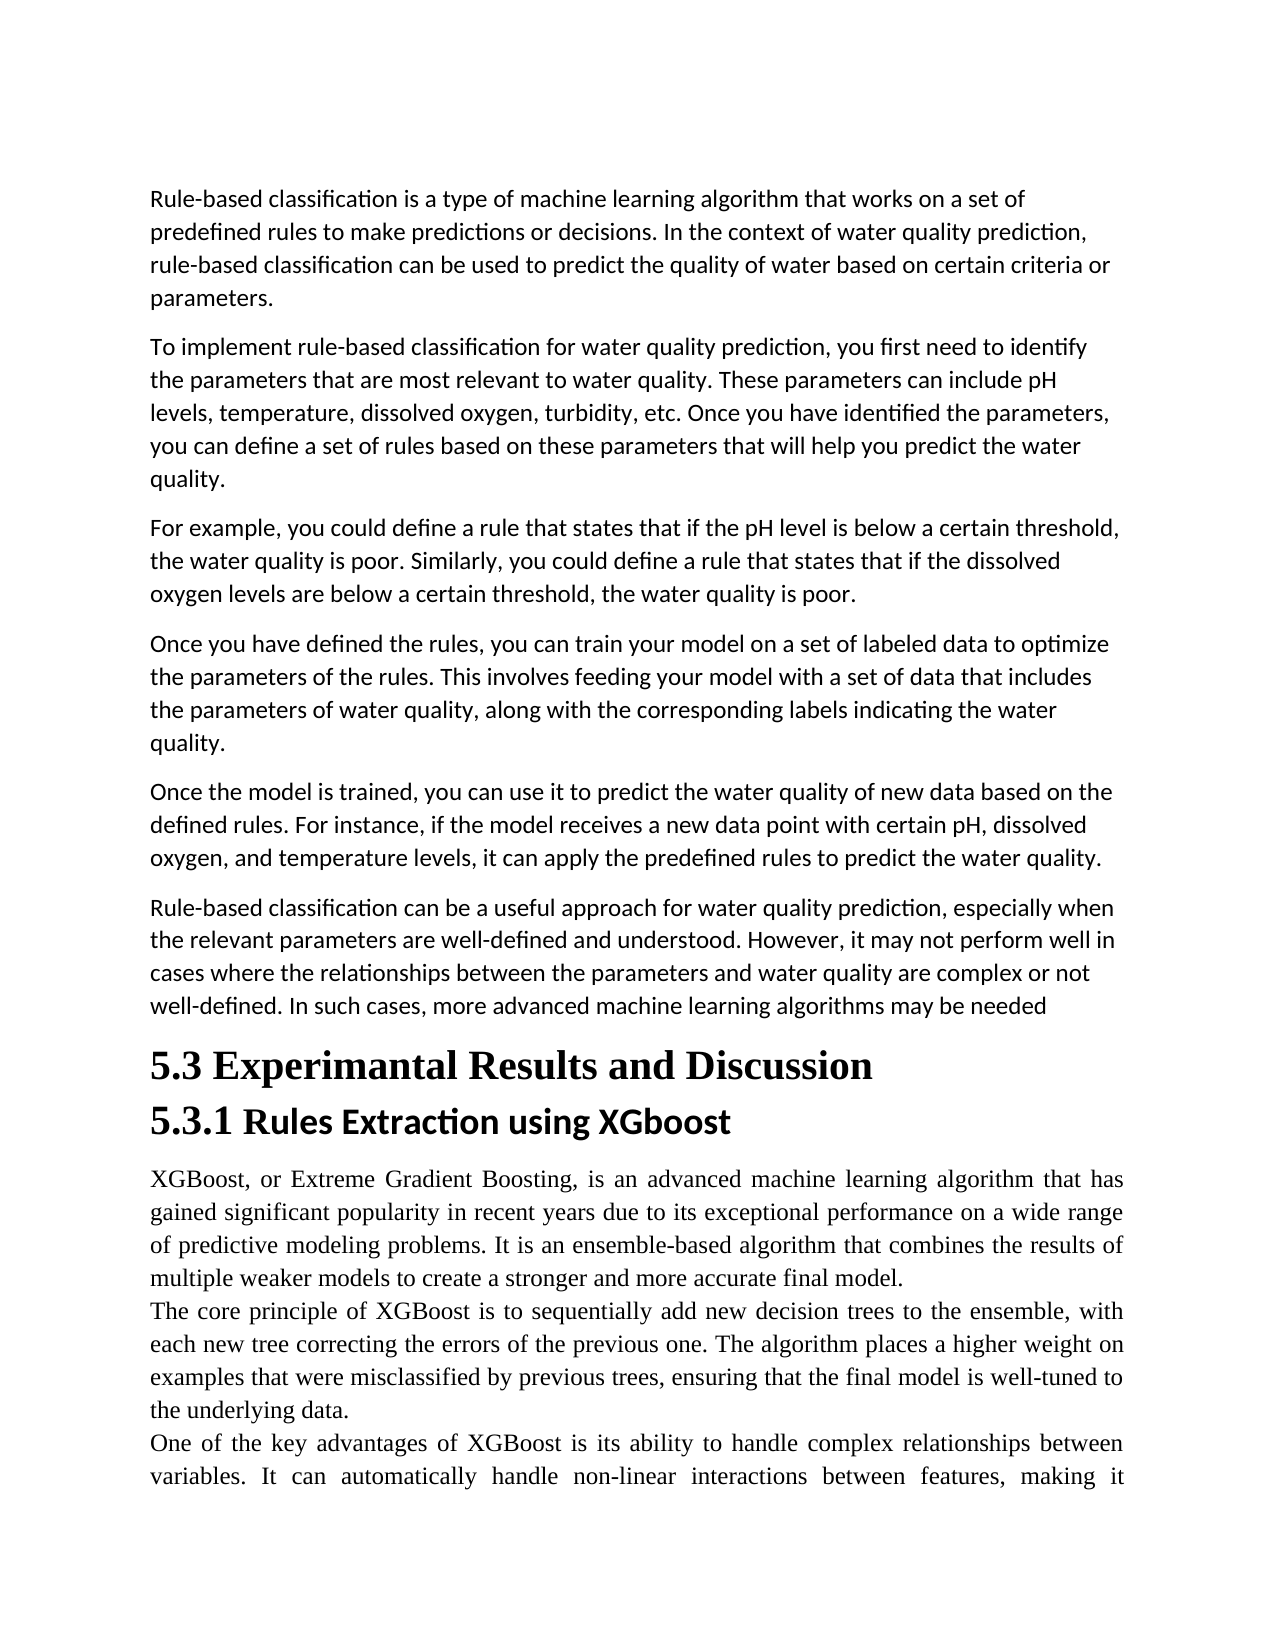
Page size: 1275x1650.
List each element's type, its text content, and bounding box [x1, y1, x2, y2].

text Once the model is trained, you can use it to predict the water quality of new data based on the defined rules. For instance, if the model receives a new data point with certain pH, dissolved oxygen, and temperature levels, it can apply the predefined rules to predict the water quality. [150, 776, 1125, 873]
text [150, 1428, 1125, 1490]
text XGBoost, or Extreme Gradient Boosting, is an advanced machine learning algorithm that has gained significant popularity in recent years due to its exceptional performance on a wide range of predictive modeling problems. It is an ensemble-based algorithm that combines the results of multiple weaker models to create a stronger and more accurate final model. [150, 1164, 1125, 1292]
text For example, you could define a rule that states that if the pH level is below a certain threshold, the water quality is poor. Similarly, you could define a rule that states that if the dissolved oxygen levels are below a certain threshold, the water quality is poor. [150, 513, 1125, 609]
text Once you have defined the rules, you can train your model on a set of labeled data to optimize the parameters of the rules. This involves feeding your model with a set of data that includes the parameters of water quality, along with the corresponding labels indicating the water quality. [150, 628, 1125, 757]
text The core principle of XGBoost is to sequentially add new decision trees to the ensemble, with each new tree correcting the errors of the previous one. The algorithm places a higher weight on examples that were misclassified by previous trees, ensuring that the final model is well-tuned to the underlying data. [150, 1296, 1125, 1424]
text To implement rule-based classification for water quality prediction, you first need to identify the parameters that are most relevant to water quality. These parameters can include pH levels, temperature, dissolved oxygen, turbidity, etc. Once you have identified the parameters, you can define a set of rules based on these parameters that will help you predict the water quality. [150, 331, 1125, 493]
text 5.3.1 Rules Extraction using XGboost [150, 1095, 1125, 1143]
text Rule-based classification can be a useful approach for water quality prediction, especially when the relevant parameters are well-defined and understood. However, it may not perform well in cases where the relationships between the parameters and water quality are complex or not well-defined. In such cases, more advanced machine learning algorithms may be needed [150, 892, 1125, 1021]
text Rule-based classification is a type of machine learning algorithm that works on a set of predefined rules to make predictions or decisions. In the context of water quality prediction, rule-based classification can be used to predict the quality of water based on certain criteria or parameters. [150, 183, 1125, 312]
text 5.3 Experimantal Results and Discussion [150, 1040, 1125, 1088]
